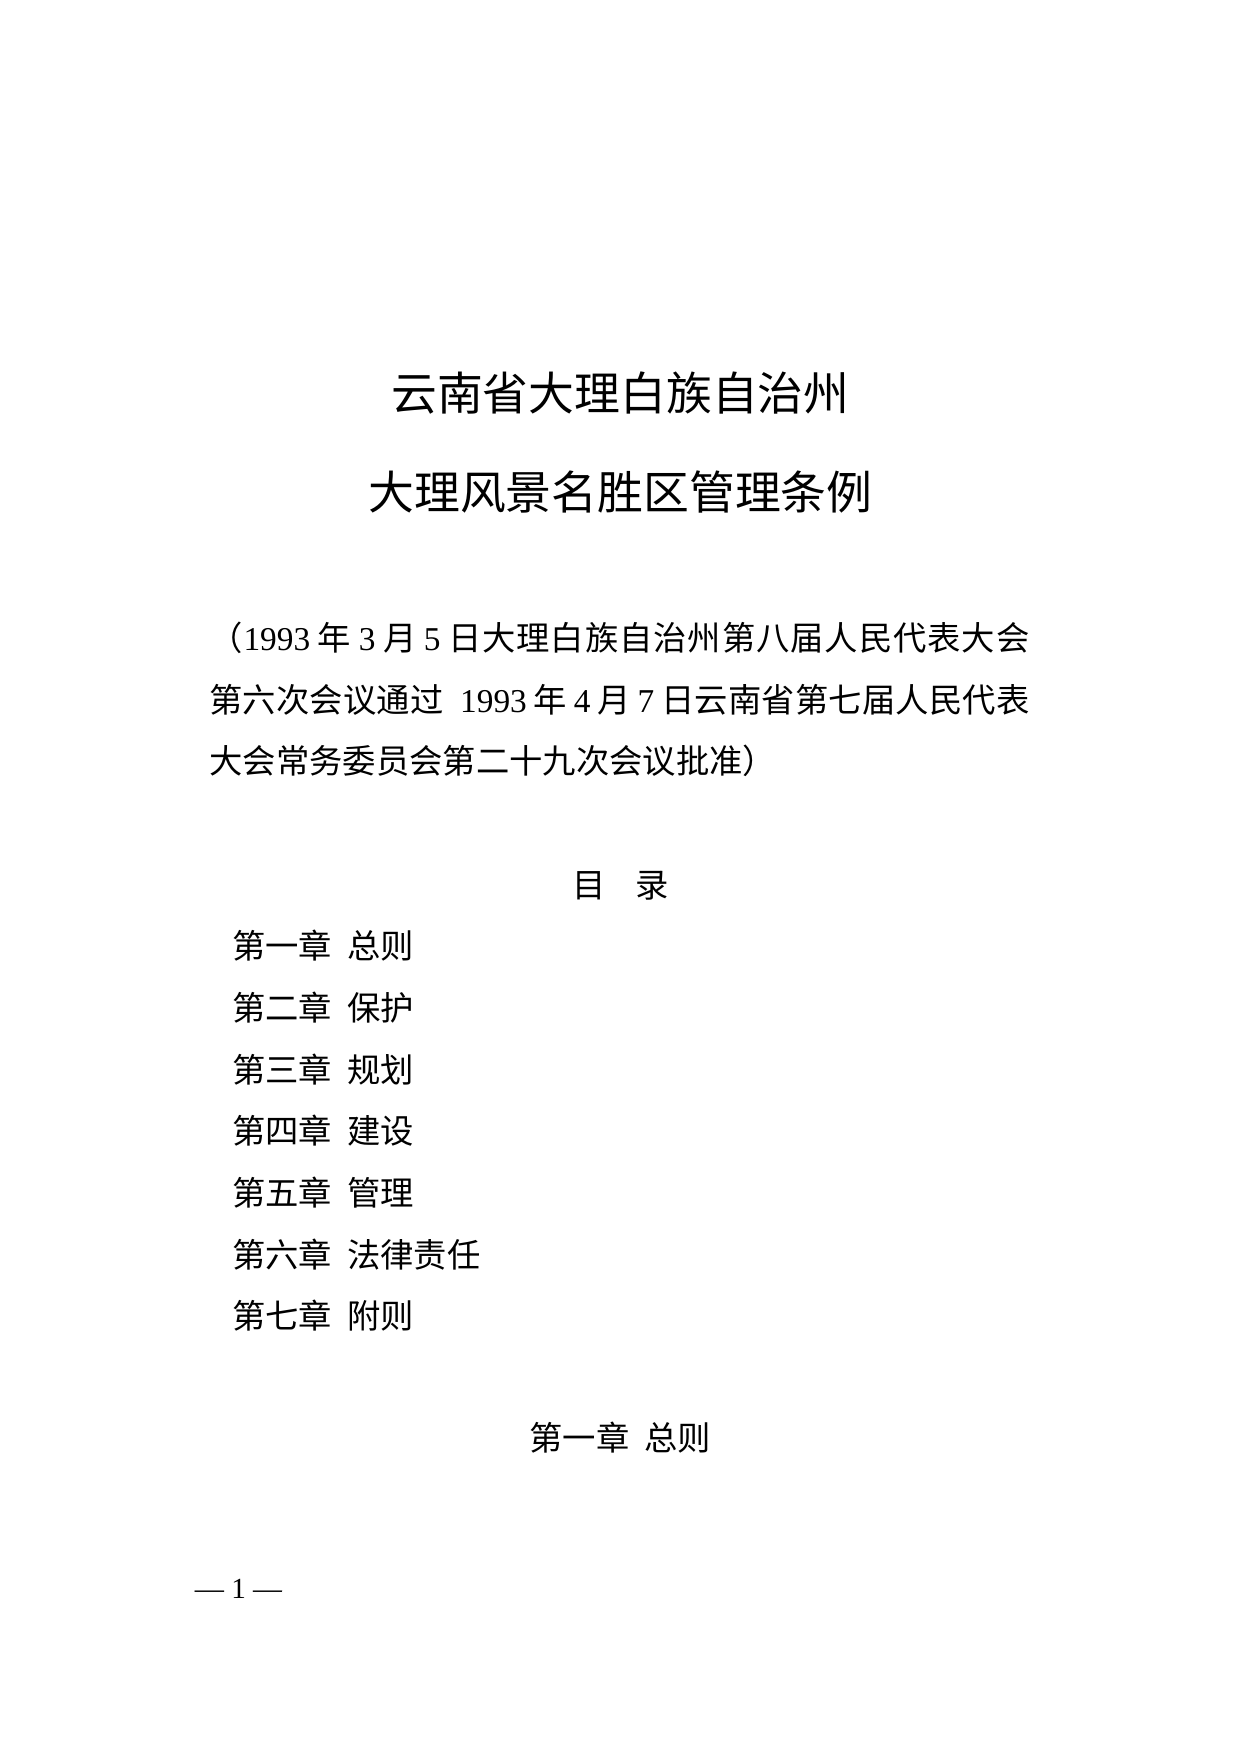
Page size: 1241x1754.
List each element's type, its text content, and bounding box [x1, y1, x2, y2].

text 第一章 总则 [165, 1403, 1075, 1469]
text 第六章 法律责任 [165, 1218, 1075, 1279]
text 第一章 总则 [165, 909, 1075, 971]
text 第二章 保护 [165, 971, 1075, 1033]
text 目 录 [165, 848, 1075, 909]
text （1993年3月5日大理白族自治州第八届人民代表大会第六次会议通过 1993年4月7日云南省第七届人民代表大会常务委员会第二十九次会议批准） [209, 601, 1031, 786]
text 第七章 附则 [165, 1279, 1075, 1341]
text 第四章 建设 [165, 1094, 1075, 1156]
text 云南省大理白族自治州 [165, 341, 1075, 440]
text 第三章 规划 [165, 1033, 1075, 1094]
text 第五章 管理 [165, 1156, 1075, 1218]
text 大理风景名胜区管理条例 [165, 440, 1075, 539]
